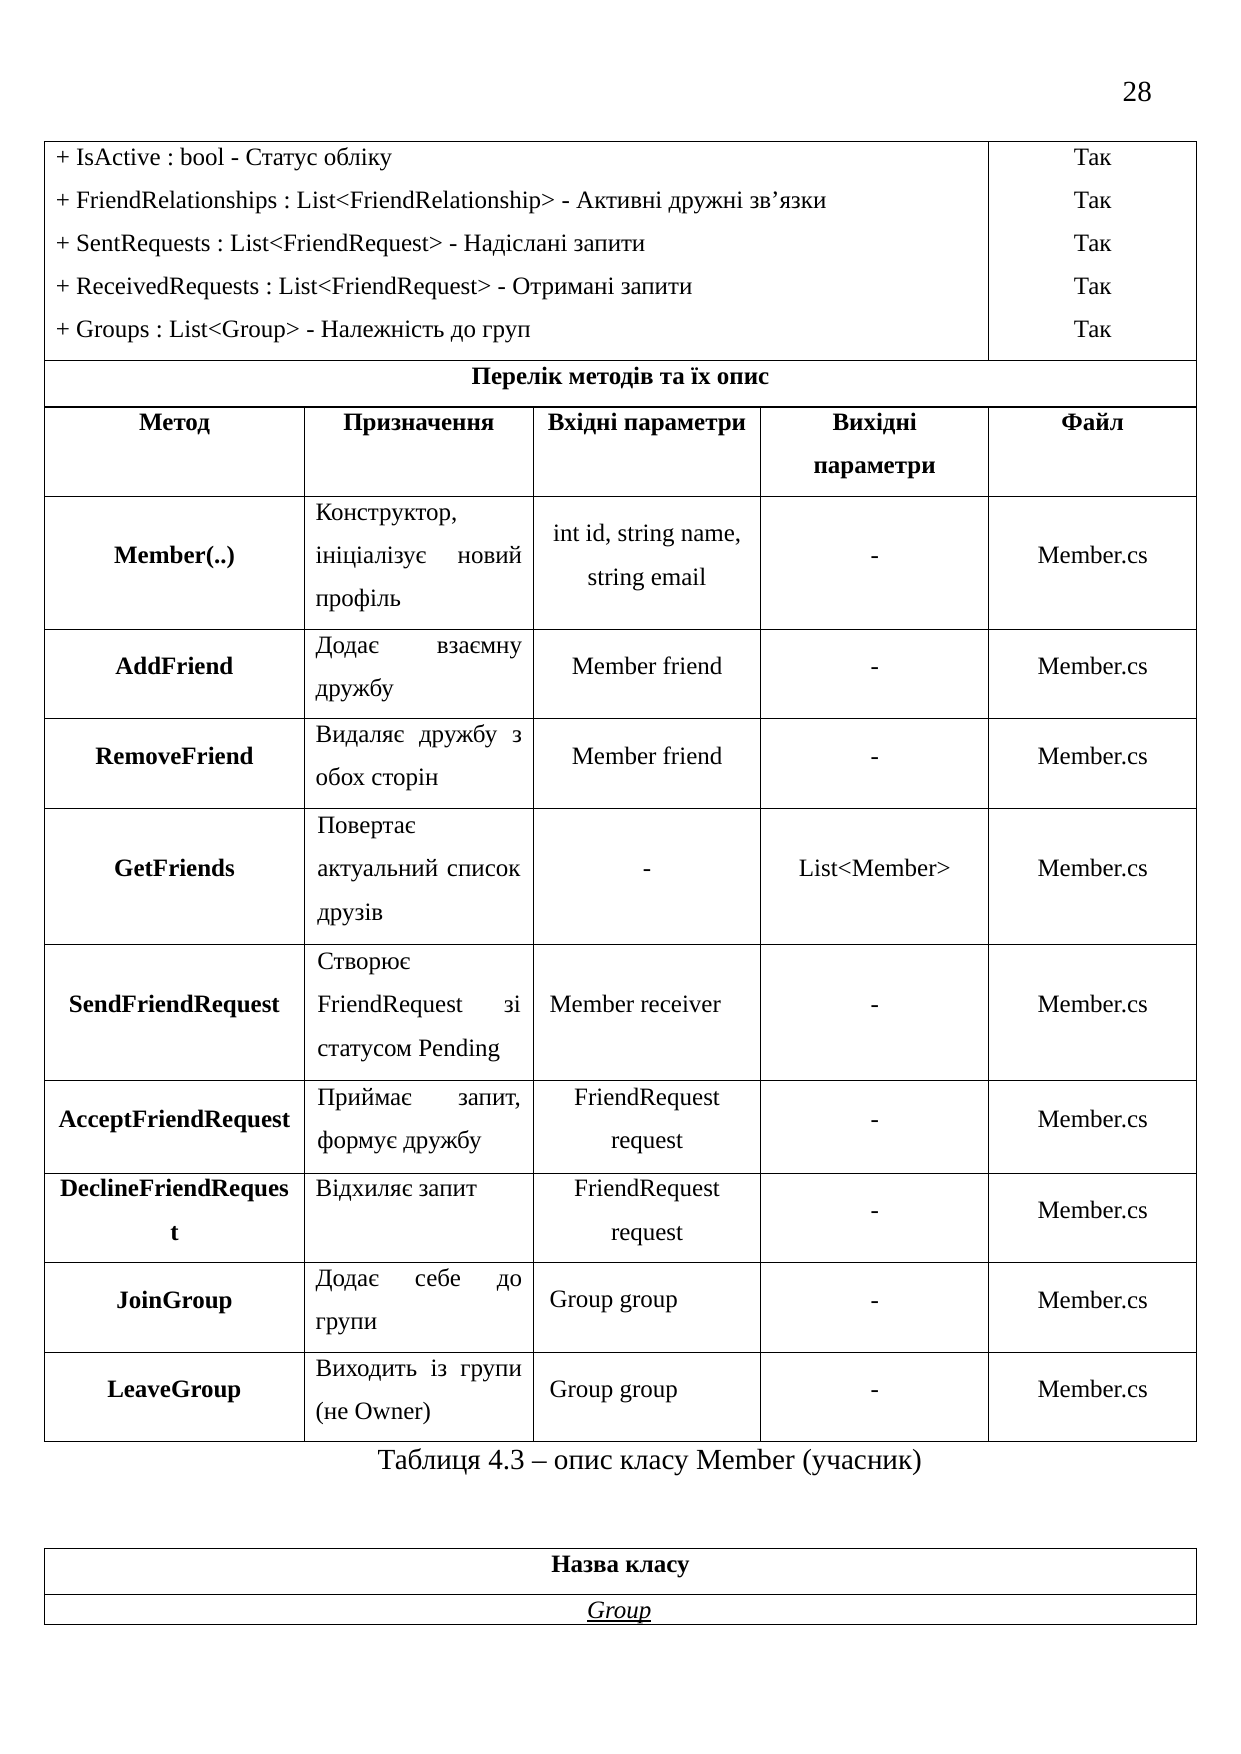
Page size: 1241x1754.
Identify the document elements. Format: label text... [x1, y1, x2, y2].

table_cell [305, 945, 533, 1080]
table_cell Member.cs [989, 1353, 1196, 1441]
table_cell Додає взаємну дружбу [305, 630, 533, 718]
table_cell Member.cs [989, 1263, 1196, 1352]
text Таблиця 4.3 – опис класу Member (учасник) [148, 1442, 1152, 1476]
table_cell Member.cs [989, 719, 1196, 808]
table_cell LeaveGroup [45, 1353, 304, 1441]
table_cell GetFriends [45, 809, 304, 944]
table_cell Метод [45, 408, 304, 496]
table_cell Member.cs [989, 497, 1196, 629]
table_cell Вихідні параметри [761, 408, 988, 496]
table_cell Додає себе до групи [305, 1263, 533, 1352]
table_cell [305, 1081, 533, 1172]
table_cell - [761, 1174, 988, 1262]
table_cell Перелік методів та їх опис [45, 361, 1196, 406]
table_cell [989, 142, 1196, 360]
table_cell Видаляє дружбу з обох сторін [305, 719, 533, 808]
table_cell SendFriendRequest [45, 945, 304, 1080]
table_cell - [761, 497, 988, 629]
table_cell Member friend [534, 630, 760, 718]
table_cell [305, 809, 533, 944]
table_cell - [761, 719, 988, 808]
table_cell List<Member> [761, 809, 988, 944]
table_cell Group [45, 1595, 1196, 1624]
table_header Назва класу [45, 1549, 1196, 1594]
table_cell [45, 142, 988, 360]
table_cell Member.cs [989, 809, 1196, 944]
table_cell Призначення [305, 408, 533, 496]
table_cell AddFriend [45, 630, 304, 718]
table_cell - [761, 1081, 988, 1172]
table_cell Конструктор, ініціалізує новий профіль [305, 497, 533, 629]
table_cell Вхідні параметри [534, 408, 760, 496]
table_cell - [761, 1353, 988, 1441]
table_cell Member friend [534, 719, 760, 808]
table_cell Member.cs [989, 1081, 1196, 1172]
table_cell [534, 1353, 760, 1441]
table_cell RemoveFriend [45, 719, 304, 808]
table_cell [534, 945, 760, 1080]
table_cell AcceptFriendRequest [45, 1081, 304, 1172]
table_cell [534, 1263, 760, 1352]
table_cell Member.cs [989, 1174, 1196, 1262]
table_cell - [761, 945, 988, 1080]
table_cell - [761, 630, 988, 718]
table_cell Файл [989, 408, 1196, 496]
table_cell Member.cs [989, 630, 1196, 718]
table_cell - [534, 809, 760, 944]
table_cell - [761, 1263, 988, 1352]
table_cell JoinGroup [45, 1263, 304, 1352]
table_cell Виходить із групи (не Owner) [305, 1353, 533, 1441]
table_cell FriendRequest request [534, 1081, 760, 1172]
table_cell FriendRequest request [534, 1174, 760, 1262]
table_cell Відхиляє запит [305, 1174, 533, 1262]
table_cell DeclineFriendRequest [45, 1174, 304, 1262]
table_cell Member(..) [45, 497, 304, 629]
table_cell Member.cs [989, 945, 1196, 1080]
table_cell int id, string name, string email [534, 497, 760, 629]
